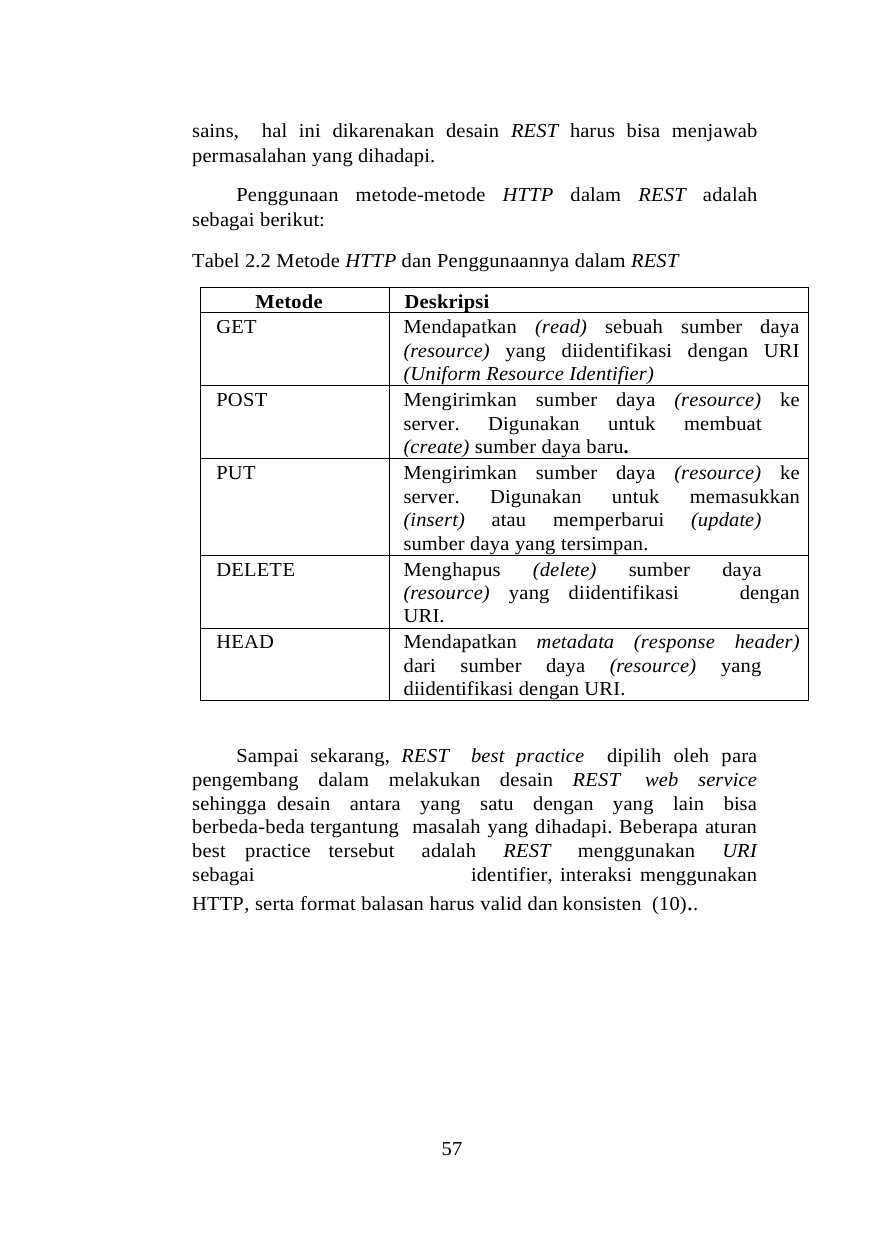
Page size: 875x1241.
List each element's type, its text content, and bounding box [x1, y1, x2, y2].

table_header Metode [201, 288, 389, 312]
table_cell POST [201, 386, 389, 458]
table_cell GET [201, 313, 389, 385]
table_cell DELETE [201, 556, 389, 627]
text Sampai sekarang, REST best practice dipilih oleh para pengembang dalam melakukan desain REST web service sehingga desain antara yang satu dengan yang lain bisa berbeda-beda tergantung masalah yang dihadapi. Beberapa aturan best practice tersebut adalah REST menggunakan URI sebagai identifier, interaksi menggunakan HTTP, serta format balasan harus valid dan konsisten (10).. [192, 744, 757, 915]
table_cell Mendapatkan metadata (response header) dari sumber daya (resource) yang diidentifikasi dengan URI. [390, 629, 808, 700]
text 57 [441, 1137, 788, 1160]
table_cell Mengirimkan sumber daya (resource) ke server. Digunakan untuk membuat (create) sumber daya baru. [390, 386, 808, 458]
text sains, hal ini dikarenakan desain REST harus bisa menjawab permasalahan yang dihadapi. [192, 119, 759, 166]
table_cell Mendapatkan (read) sebuah sumber daya (resource) yang diidentifikasi dengan URI (Uniform Resource Identifier) [390, 313, 808, 385]
table_cell HEAD [201, 629, 389, 700]
table_cell Menghapus (delete) sumber daya (resource) yang diidentifikasi dengan URI. [390, 556, 808, 627]
table_cell Mengirimkan sumber daya (resource) ke server. Digunakan untuk memasukkan (insert) atau memperbarui (update) sumber daya yang tersimpan. [390, 459, 808, 554]
table_cell PUT [201, 459, 389, 554]
text Penggunaan metode-metode HTTP dalam REST adalah sebagai berikut: [192, 183, 759, 231]
text Tabel 2.2 Metode HTTP dan Penggunaannya dalam REST [192, 249, 788, 271]
table_header Deskripsi [390, 288, 808, 312]
